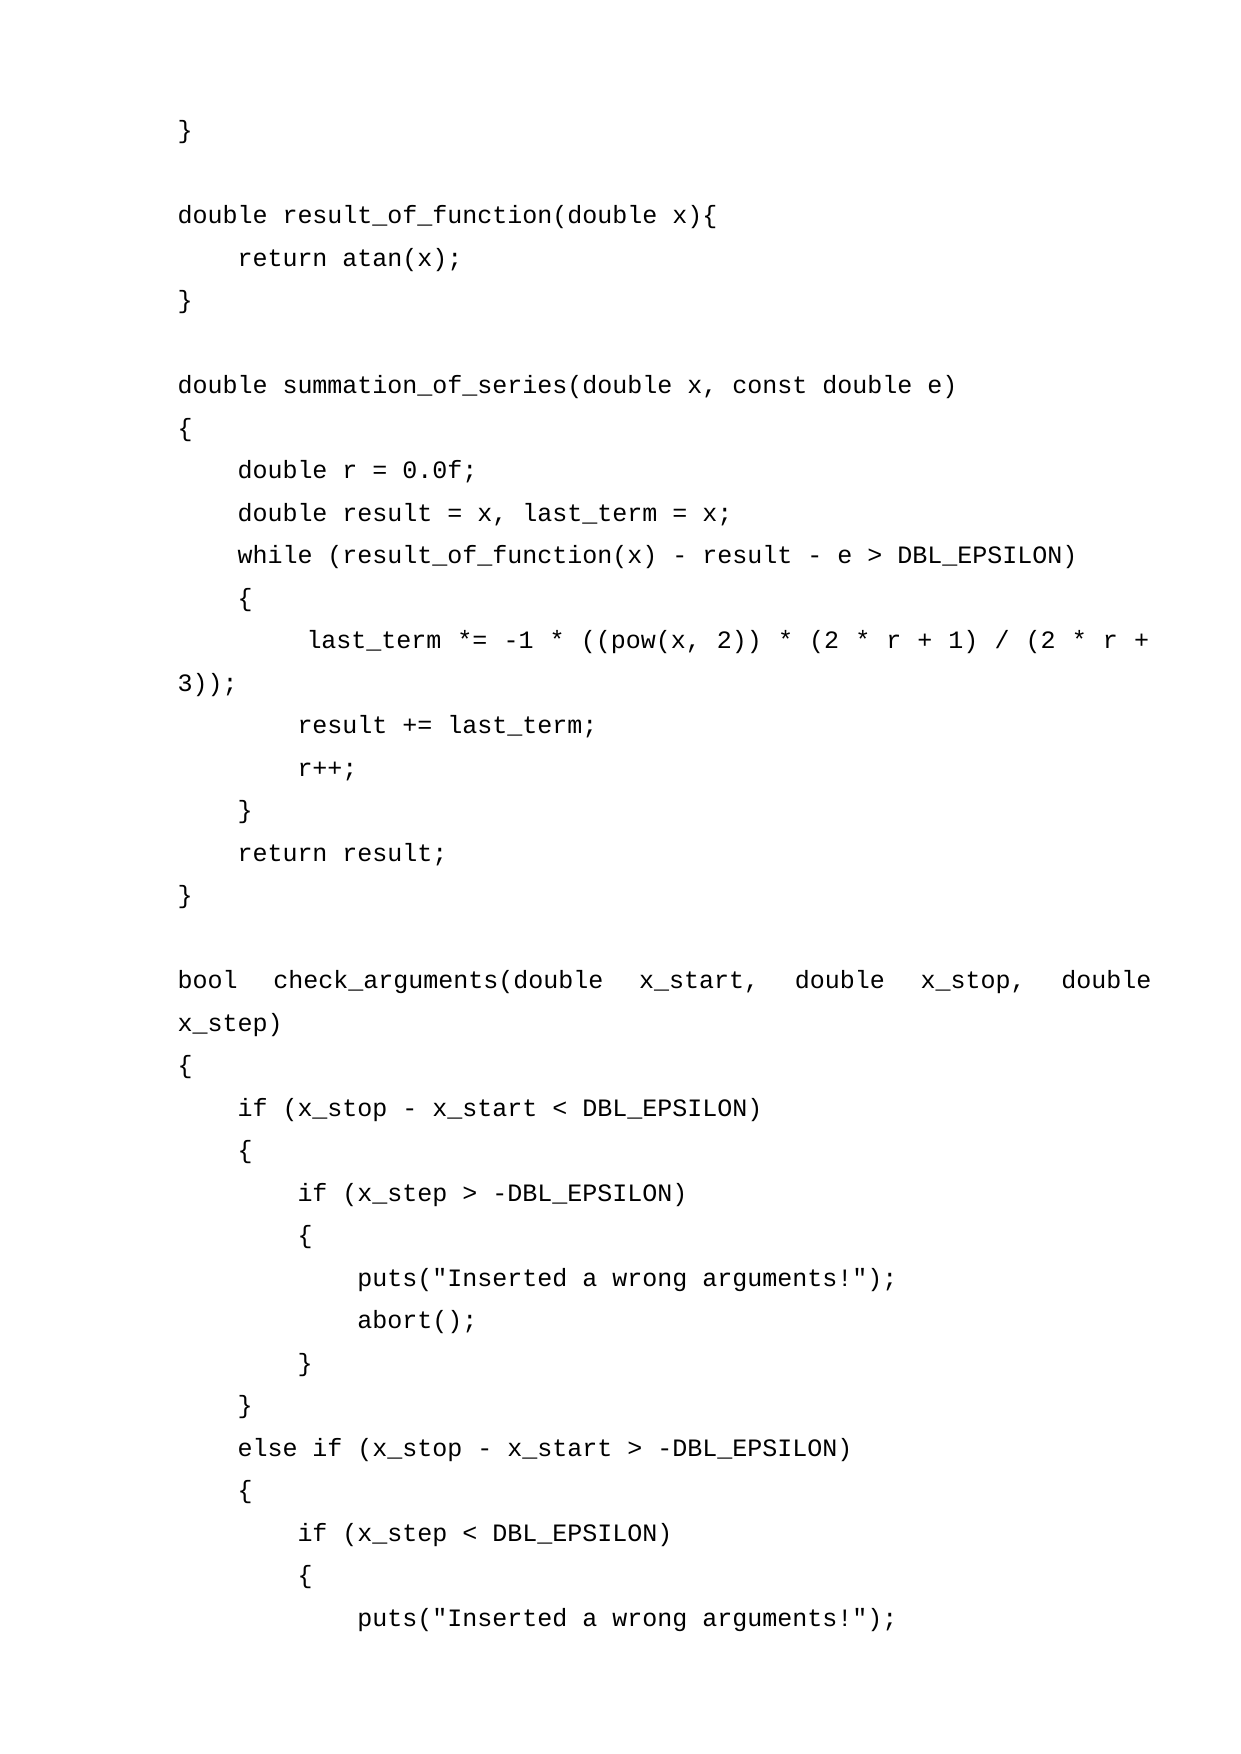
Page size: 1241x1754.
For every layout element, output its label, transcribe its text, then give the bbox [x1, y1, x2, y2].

text } [177, 883, 1152, 911]
text } [177, 1351, 1152, 1379]
text result += last_term; [177, 713, 1152, 741]
text { [177, 1138, 1152, 1166]
text { [177, 1478, 1152, 1506]
text { [177, 1053, 1152, 1081]
text } [177, 1393, 1152, 1421]
text double result = x, last_term = x; [177, 501, 1152, 529]
text if (x_step > -DBL_EPSILON) [177, 1181, 1152, 1209]
text while (result_of_function(x) - result - e > DBL_EPSILON) [177, 543, 1152, 571]
text return atan(x); [177, 246, 1152, 274]
text puts("Inserted a wrong arguments!"); [177, 1606, 1152, 1634]
text } [177, 288, 1152, 316]
text double r = 0.0f; [177, 458, 1152, 486]
text } [177, 798, 1152, 826]
text else if (x_stop - x_start > -DBL_EPSILON) [177, 1436, 1152, 1464]
text abort(); [177, 1308, 1152, 1336]
text double summation_of_series(double x, const double e) [177, 373, 1152, 401]
text double result_of_function(double x){ [177, 203, 1152, 231]
text { [177, 1563, 1152, 1591]
text puts("Inserted a wrong arguments!"); [177, 1266, 1152, 1294]
text } [177, 118, 1152, 146]
text if (x_stop - x_start < DBL_EPSILON) [177, 1096, 1152, 1124]
text return result; [177, 841, 1152, 869]
text bool check_arguments(double x_start, double x_stop, double x_step) [177, 968, 1152, 1039]
text last_term *= -1 * ((pow(x, 2)) * (2 * r + 1) / (2 * r + 3)); [177, 628, 1152, 699]
text { [177, 1223, 1152, 1251]
text { [177, 416, 1152, 444]
text { [177, 586, 1152, 614]
text r++; [177, 756, 1152, 784]
text if (x_step < DBL_EPSILON) [177, 1521, 1152, 1549]
